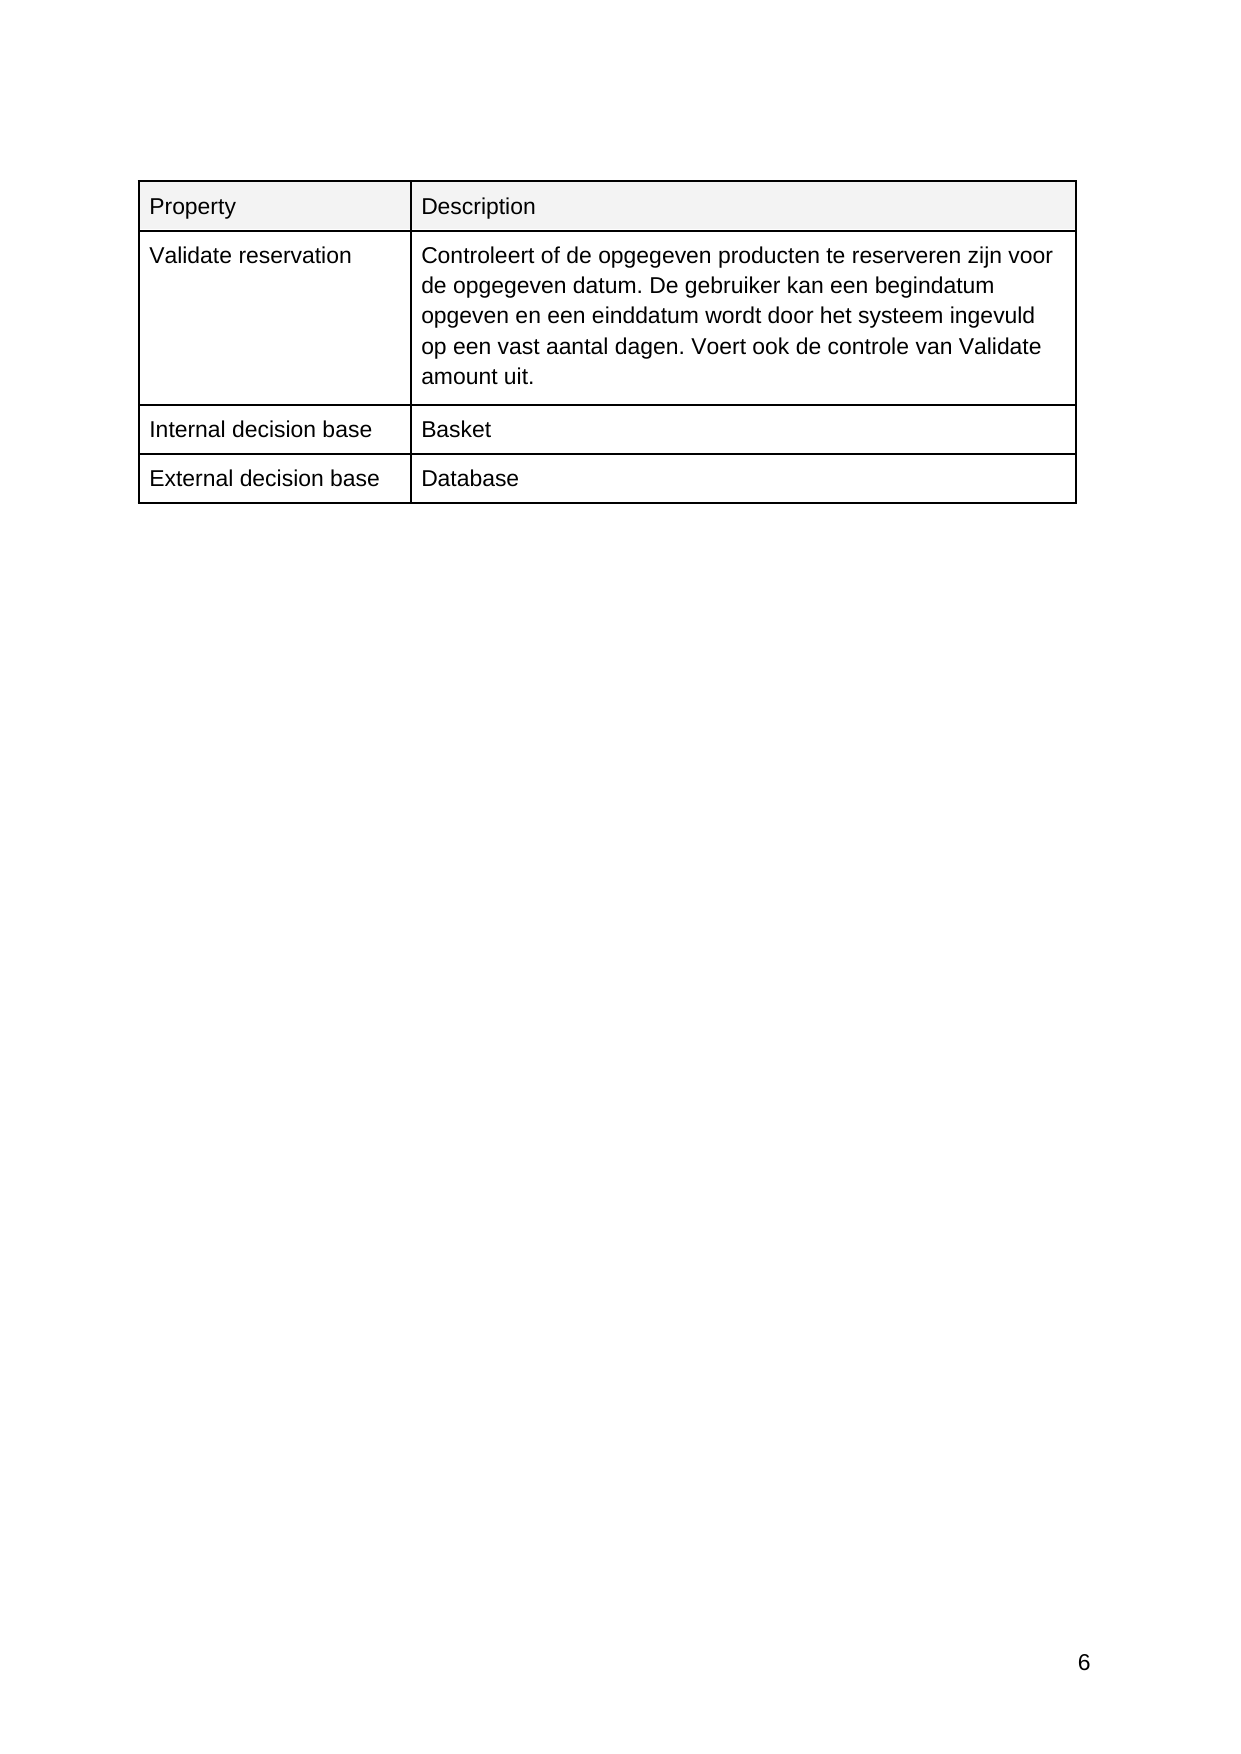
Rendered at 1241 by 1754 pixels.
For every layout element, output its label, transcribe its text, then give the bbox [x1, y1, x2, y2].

table_cell Validate reservation [140, 232, 410, 403]
table_cell Database [412, 455, 1075, 502]
table_header Description [412, 182, 1075, 229]
table_cell Basket [412, 406, 1075, 453]
table_cell Internal decision base [140, 406, 410, 453]
table_cell Controleert of de opgegeven producten te reserveren zijn voor de opgegeven datum. De gebruiker kan een begindatum opgeven en een einddatum wordt door het systeem ingevuld op een vast aantal dagen. Voert ook de controle van Validate amount uit. [412, 232, 1075, 403]
table_cell External decision base [140, 455, 410, 502]
table_header Property [140, 182, 410, 229]
